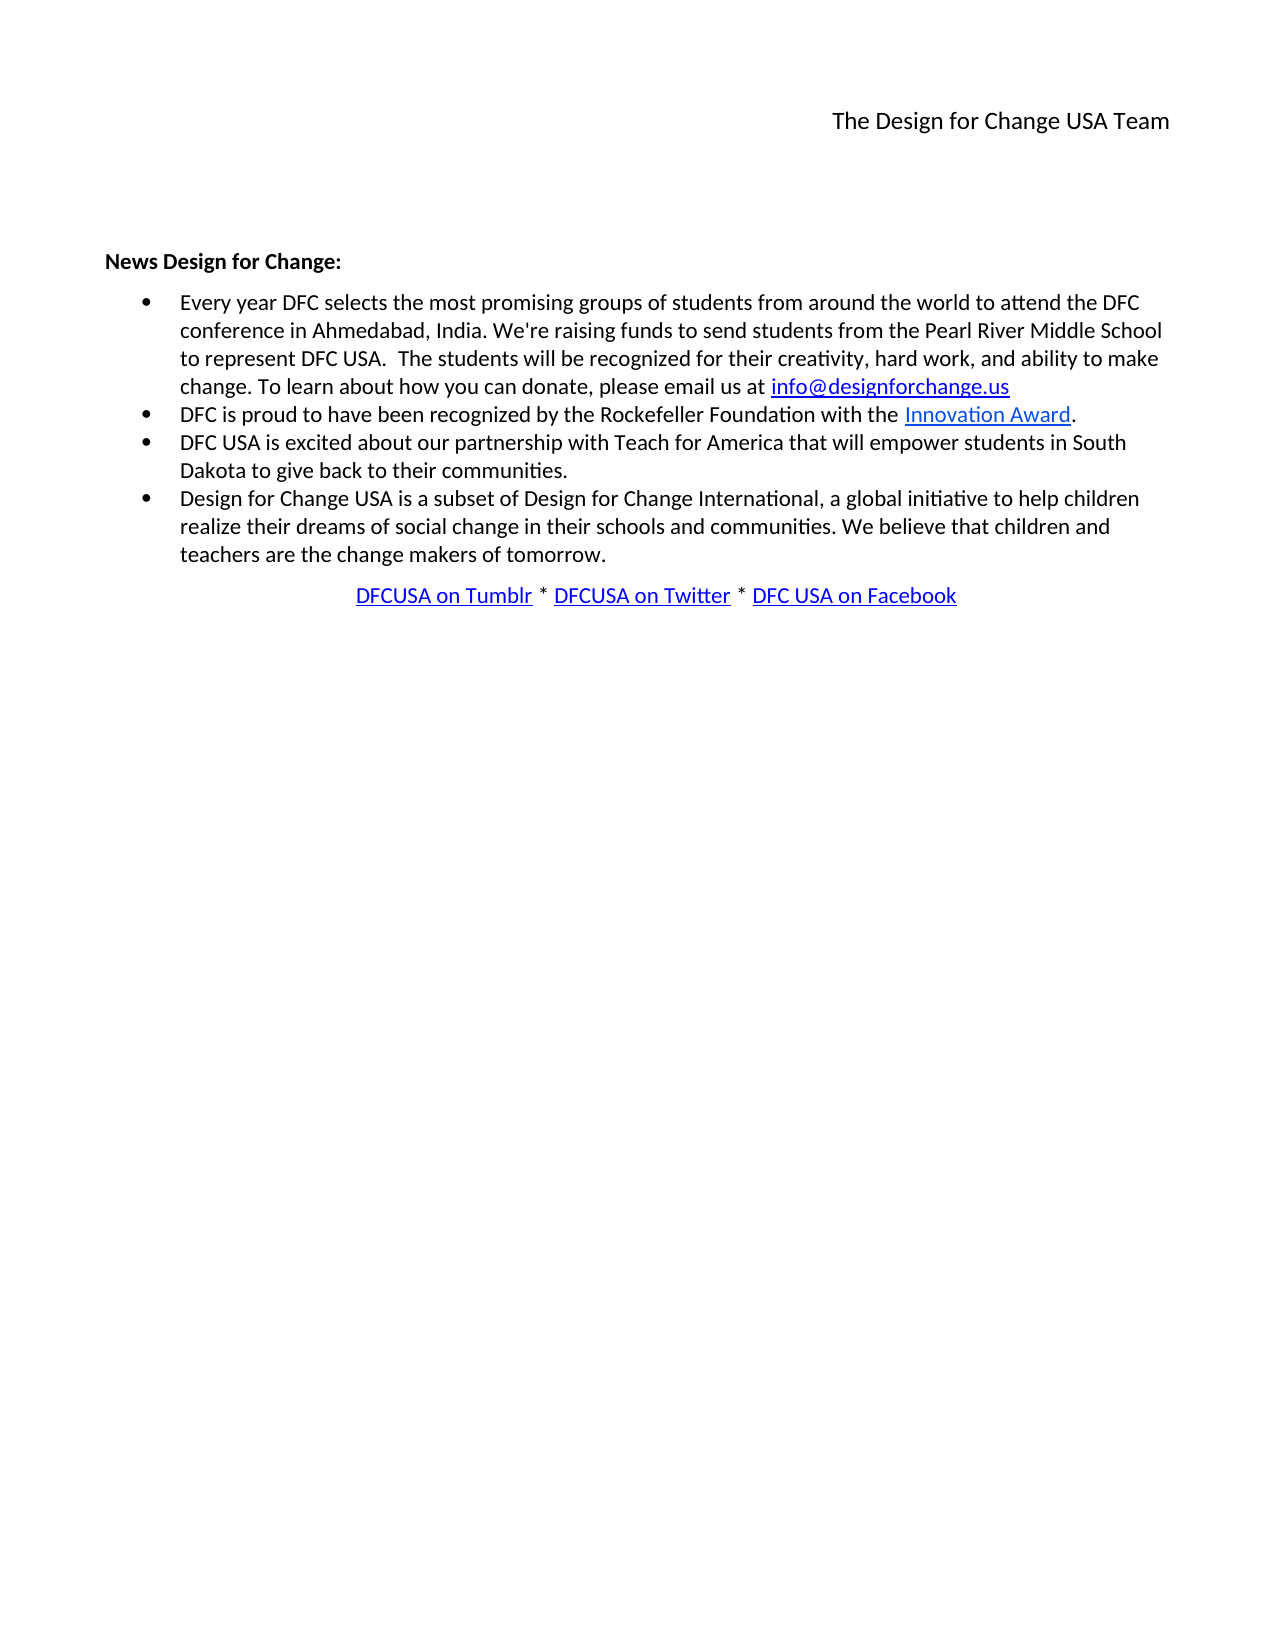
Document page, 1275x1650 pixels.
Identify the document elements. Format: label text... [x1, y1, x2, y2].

text News Design for Change: [105, 247, 1170, 276]
text The Design for Change USA Team [630, 105, 1170, 136]
list Every year DFC selects the most promising groups of students from around the world to attend the DFC conference in Ahmedabad, India. We're raising funds to send students from the Pearl River Middle School to represent DFC USA. The students will be recognized for their creativity, hard work, and ability to make change. To learn about how you can donate, please email us at info@designforchange.us [142, 288, 1170, 400]
list DFC USA is excited about our partnership with Teach for America that will empower students in South Dakota to give back to their communities. [142, 428, 1170, 484]
list Design for Change USA is a subset of Design for Change International, a global initiative to help children realize their dreams of social change in their schools and communities. We believe that children and teachers are the change makers of tomorrow. [142, 484, 1170, 568]
list DFC is proud to have been recognized by the Rockefeller Foundation with the Innovation Award. [142, 400, 1170, 428]
text DFCUSA on Tumblr * DFCUSA on Twitter * DFC USA on Facebook [142, 581, 1170, 609]
